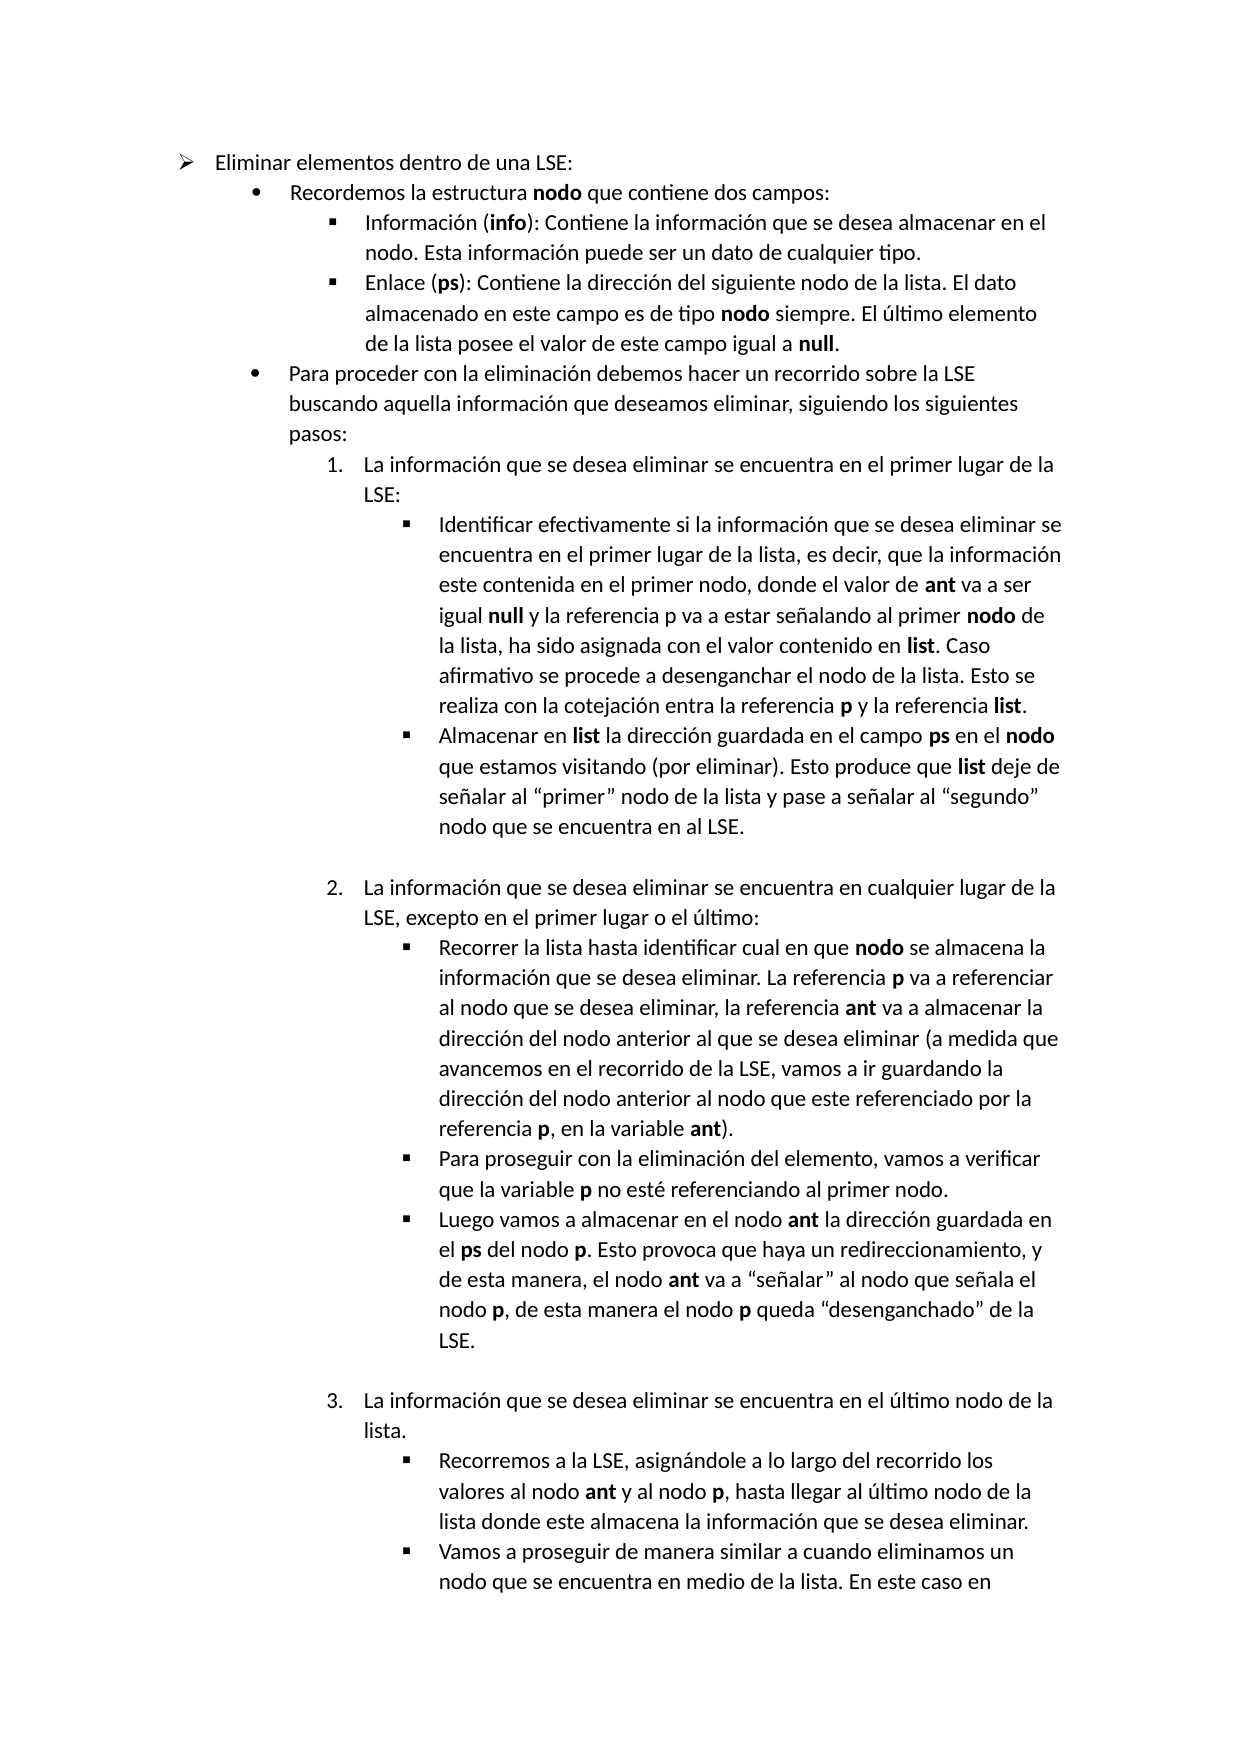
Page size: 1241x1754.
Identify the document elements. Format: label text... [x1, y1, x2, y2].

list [401, 1537, 1063, 1595]
list Eliminar elementos dentro de una LSE: [177, 148, 1063, 176]
list Información (info): Contiene la información que se desea almacenar en el nodo. Esta información puede ser un dato de cualquier tipo. [327, 208, 1063, 266]
list Recordemos la estructura nodo que contiene dos campos: [252, 178, 1063, 206]
list Para proceder con la eliminación debemos hacer un recorrido sobre la LSE buscando aquella información que deseamos eliminar, siguiendo los siguientes pasos: [251, 359, 1063, 447]
list Enlace (ps): Contiene la dirección del siguiente nodo de la lista. El dato almacenado en este campo es de tipo nodo siempre. El último elemento de la lista posee el valor de este campo igual a null. [327, 268, 1063, 357]
list Recorremos a la LSE, asignándole a lo largo del recorrido los valores al nodo ant y al nodo p, hasta llegar al último nodo de la lista donde este almacena la información que se desea eliminar. [401, 1447, 1063, 1535]
list La información que se desea eliminar se encuentra en el último nodo de la lista. [326, 1386, 1063, 1444]
list Luego vamos a almacenar en el nodo ant la dirección guardada en el ps del nodo p. Esto provoca que haya un redireccionamiento, y de esta manera, el nodo ant va a “señalar” al nodo que señala el nodo p, de esta manera el nodo p queda “desenganchado” de la LSE. [401, 1205, 1063, 1354]
list La información que se desea eliminar se encuentra en cualquier lugar de la LSE, excepto en el primer lugar o el último: [326, 873, 1063, 931]
list Para proseguir con la eliminación del elemento, vamos a verificar que la variable p no esté referenciando al primer nodo. [401, 1144, 1063, 1203]
list Almacenar en list la dirección guardada en el campo ps en el nodo que estamos visitando (por eliminar). Esto produce que list deje de señalar al “primer” nodo de la lista y pase a señalar al “segundo” nodo que se encuentra en al LSE. [401, 722, 1063, 840]
list Identificar efectivamente si la información que se desea eliminar se encuentra en el primer lugar de la lista, es decir, que la información este contenida en el primer nodo, donde el valor de ant va a ser igual null y la referencia p va a estar señalando al primer nodo de la lista, ha sido asignada con el valor contenido en list. Caso afirmativo se procede a desenganchar el nodo de la lista. Esto se realiza con la cotejación entra la referencia p y la referencia list. [401, 510, 1063, 719]
list Recorrer la lista hasta identificar cual en que nodo se almacena la información que se desea eliminar. La referencia p va a referenciar al nodo que se desea eliminar, la referencia ant va a almacenar la dirección del nodo anterior al que se desea eliminar (a medida que avancemos en el recorrido de la LSE, vamos a ir guardando la dirección del nodo anterior al nodo que este referenciado por la referencia p, en la variable ant). [401, 933, 1063, 1142]
list La información que se desea eliminar se encuentra en el primer lugar de la LSE: [326, 450, 1063, 508]
